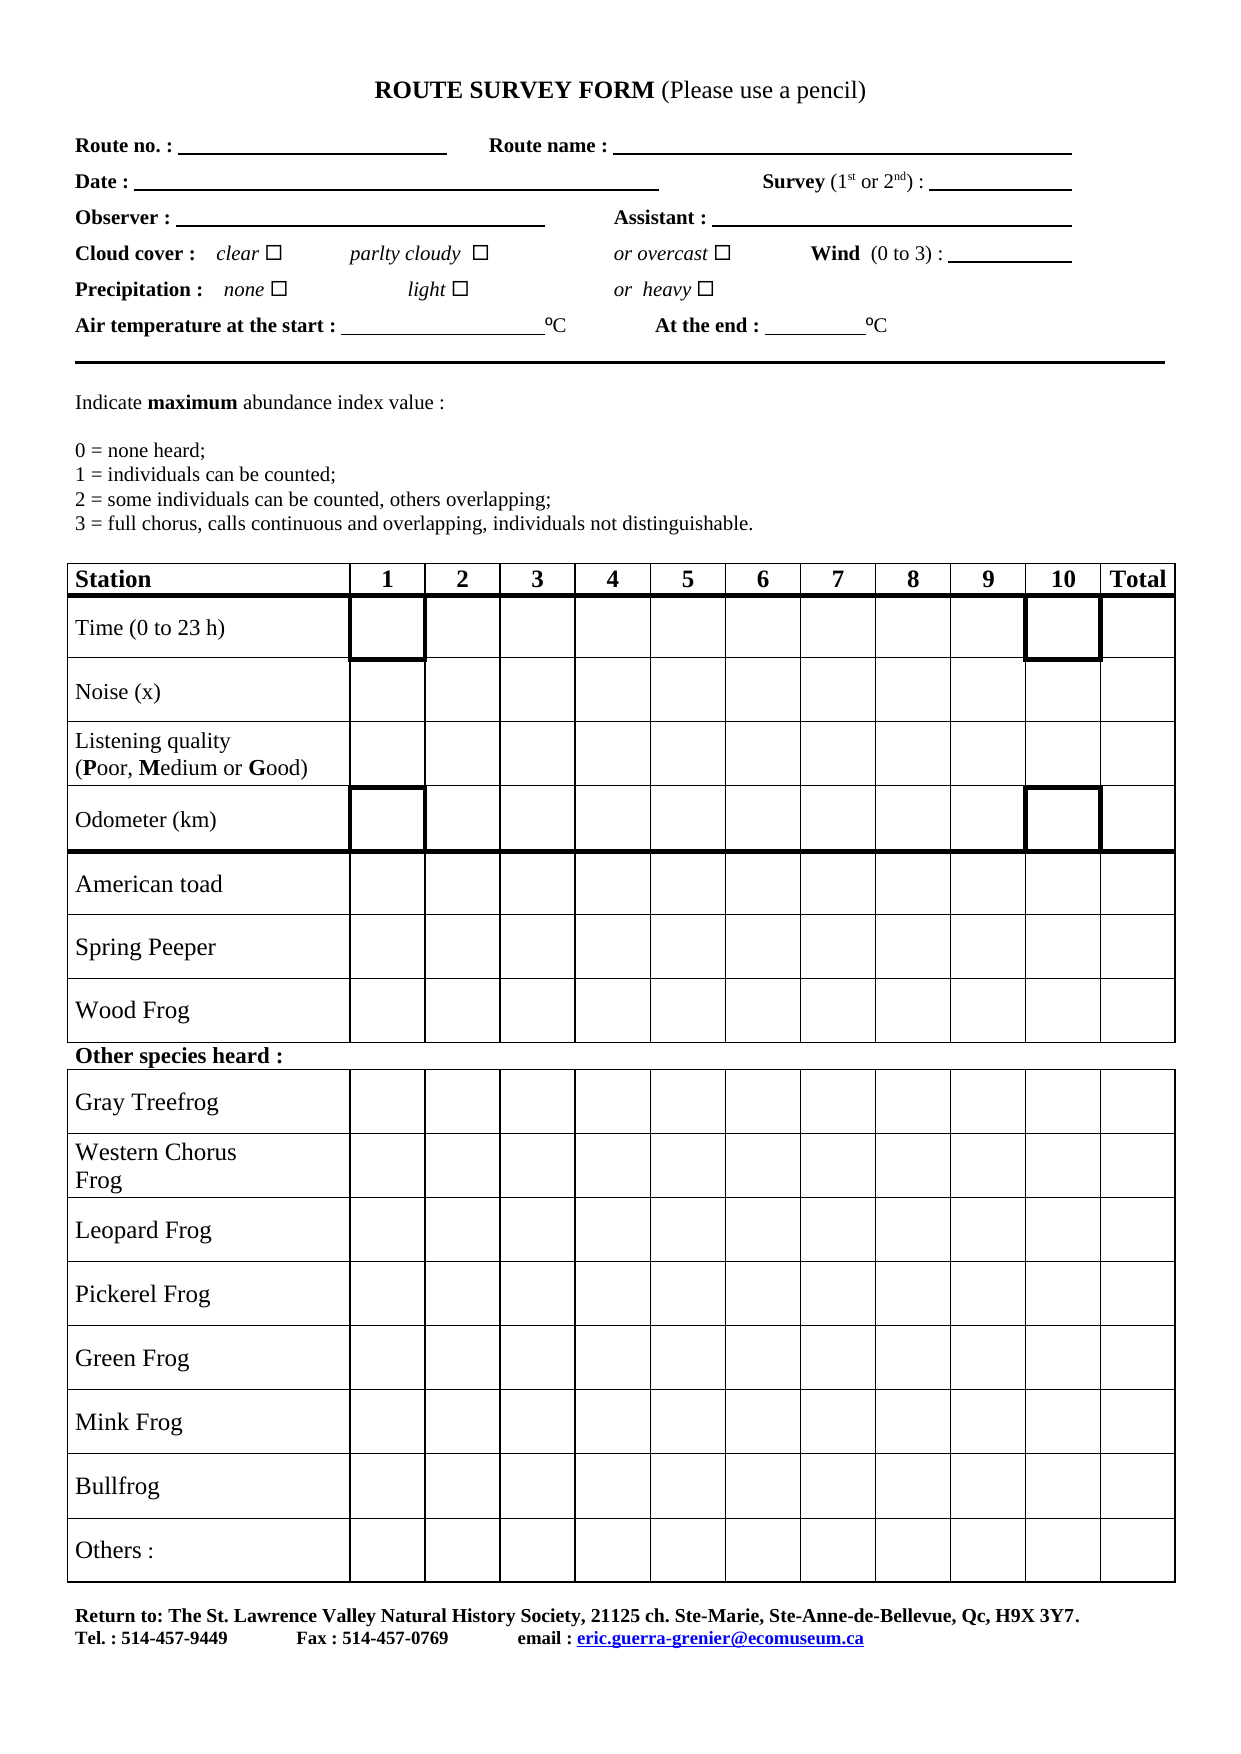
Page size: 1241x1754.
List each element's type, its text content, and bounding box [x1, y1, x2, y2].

table_cell [501, 1134, 574, 1197]
table_cell [576, 979, 650, 1042]
table_cell [1026, 1070, 1100, 1133]
table_cell [651, 722, 725, 785]
table_cell [576, 1519, 650, 1581]
text Indicate maximum abundance index value : [75, 390, 1165, 414]
text 2 = some individuals can be counted, others overlapping; [75, 486, 1165, 511]
table_cell [1026, 1519, 1100, 1581]
table_cell [1101, 1519, 1174, 1581]
table_cell Time (0 to 23 h) [68, 598, 348, 657]
table_cell [876, 1070, 950, 1133]
table_cell [1103, 786, 1174, 849]
table_cell [876, 1326, 950, 1389]
table_cell [501, 1198, 574, 1261]
table_cell [352, 790, 423, 849]
table_cell [1101, 854, 1174, 913]
table_cell [351, 979, 424, 1042]
table_cell [951, 1070, 1025, 1133]
table_cell [876, 915, 950, 977]
table_cell [351, 722, 424, 785]
table_cell [801, 786, 875, 849]
table_cell [501, 1454, 574, 1517]
table_cell Spring Peeper [68, 915, 349, 977]
table_cell [501, 1519, 574, 1581]
table_header 1 [351, 564, 424, 593]
table_cell [352, 598, 423, 657]
table_cell [501, 786, 574, 849]
table_header 2 [426, 564, 499, 593]
table_cell [801, 1454, 875, 1517]
table_cell [351, 1519, 424, 1581]
table_cell [1026, 1390, 1100, 1453]
table_cell [876, 658, 950, 721]
table_cell [876, 979, 950, 1042]
table_cell [801, 1198, 875, 1261]
table_cell [501, 915, 574, 977]
table_cell [1101, 1454, 1174, 1517]
table_cell [501, 658, 574, 721]
table_cell [801, 1519, 875, 1581]
table_header Station [68, 564, 349, 593]
table_cell [951, 979, 1025, 1042]
table_cell [576, 854, 650, 913]
table_cell [1026, 1262, 1100, 1325]
table_cell [651, 786, 725, 849]
table_cell Noise (x) [68, 658, 349, 721]
text Precipitation : none light or heavy [75, 277, 1165, 301]
table_cell Other species heard : [68, 1043, 1175, 1069]
table_cell [801, 1134, 875, 1197]
table_cell [726, 1454, 800, 1517]
table_cell Others : [68, 1519, 349, 1581]
text Route no. : Route name : [75, 132, 1182, 157]
text 3 = full chorus, calls continuous and overlapping, individuals not distinguishable. [75, 511, 1165, 534]
text Cloud cover : clear parlty cloudy or overcast Wind (0 to 3) : [75, 241, 1165, 265]
table_cell [1101, 1326, 1174, 1389]
table_cell [1026, 662, 1100, 721]
table_cell [651, 1262, 725, 1325]
table_cell [1101, 915, 1174, 977]
table_cell [726, 915, 800, 977]
table_cell [501, 1262, 574, 1325]
table_cell [1026, 854, 1100, 913]
table_cell [876, 1454, 950, 1517]
table_cell [576, 598, 650, 657]
table_cell [951, 1134, 1025, 1197]
table_cell [426, 1326, 499, 1389]
table_cell [801, 915, 875, 977]
table_cell [651, 598, 725, 657]
table_cell Listening quality (Poor, Medium or Good) [68, 722, 349, 785]
table_cell [576, 658, 650, 721]
table_cell [951, 1390, 1025, 1453]
table_cell [576, 1198, 650, 1261]
table_cell [801, 658, 875, 721]
table_cell [726, 1390, 800, 1453]
table_cell [427, 598, 499, 657]
table_cell [651, 1070, 725, 1133]
table_cell [726, 1198, 800, 1261]
table_cell [726, 1262, 800, 1325]
table_cell [351, 662, 424, 721]
table_cell [576, 1326, 650, 1389]
table_cell Pickerel Frog [68, 1262, 349, 1325]
table_cell [951, 1262, 1025, 1325]
table_cell [426, 1262, 499, 1325]
table_header 7 [801, 564, 875, 593]
table_cell Bullfrog [68, 1454, 349, 1517]
table_cell [951, 1519, 1025, 1581]
table_cell [726, 658, 800, 721]
table_cell [876, 786, 950, 849]
table_cell [876, 854, 950, 913]
table_cell [351, 854, 424, 913]
table_cell Western Chorus Frog [68, 1134, 349, 1197]
table_header 3 [501, 564, 574, 593]
table_cell [951, 1198, 1025, 1261]
table_cell [876, 1262, 950, 1325]
table_cell [651, 1390, 725, 1453]
table_cell [1103, 598, 1174, 657]
subtitle Tel. : 514-457-9449 Fax : 514-457-0769 email : eric.guerra-grenier@ecomuseum.ca [75, 1627, 1165, 1648]
table_cell [726, 1070, 800, 1133]
table_cell Mink Frog [68, 1390, 349, 1453]
table_cell [1026, 915, 1100, 977]
table_cell [801, 598, 875, 657]
table_header Total [1101, 564, 1174, 593]
table_cell [576, 1390, 650, 1453]
table_cell [951, 722, 1025, 785]
table_cell [426, 1134, 499, 1197]
table_cell [351, 1134, 424, 1197]
table_cell [1101, 1070, 1174, 1133]
table_cell [427, 786, 499, 849]
table_cell [426, 658, 499, 721]
table_cell [351, 1262, 424, 1325]
table_cell [726, 1519, 800, 1581]
table_cell [726, 979, 800, 1042]
table_cell [801, 1390, 875, 1453]
table_cell [426, 915, 499, 977]
table_cell [351, 1390, 424, 1453]
table_cell [576, 1262, 650, 1325]
table_cell [651, 1326, 725, 1389]
table_header 4 [576, 564, 650, 593]
table_cell [1028, 790, 1098, 849]
table_cell [951, 1326, 1025, 1389]
table_cell [651, 915, 725, 977]
table_cell [651, 1454, 725, 1517]
table_cell [1026, 1326, 1100, 1389]
table_cell [1101, 658, 1174, 721]
table_cell [501, 1390, 574, 1453]
table_cell [576, 915, 650, 977]
table_cell [651, 658, 725, 721]
table_cell [1026, 1134, 1100, 1197]
table_cell [951, 658, 1025, 721]
text Date : Survey (1st or 2nd) : [75, 168, 1153, 193]
table_cell Odometer (km) [68, 786, 348, 849]
table_cell Green Frog [68, 1326, 349, 1389]
table_cell [1101, 1134, 1174, 1197]
table_cell [726, 786, 800, 849]
table_cell [1026, 1454, 1100, 1517]
table_cell [651, 1519, 725, 1581]
table_cell [951, 786, 1023, 849]
table_cell [951, 598, 1023, 657]
table_cell [726, 854, 800, 913]
table_cell Leopard Frog [68, 1198, 349, 1261]
table_cell [651, 979, 725, 1042]
table_cell [726, 598, 800, 657]
table_cell [501, 979, 574, 1042]
table_cell [651, 1134, 725, 1197]
table_cell [876, 598, 950, 657]
table_cell [426, 1519, 499, 1581]
table_cell [1101, 1262, 1174, 1325]
text ROUTE SURVEY FORM (Please use a pencil) [75, 75, 1165, 104]
table_cell [726, 722, 800, 785]
table_cell [876, 1390, 950, 1453]
table_cell [951, 1454, 1025, 1517]
table_cell [876, 1134, 950, 1197]
table_cell [1028, 598, 1098, 657]
table_cell [351, 1454, 424, 1517]
table_cell [801, 979, 875, 1042]
text 0 = none heard; [75, 438, 1165, 462]
table_cell [801, 722, 875, 785]
table_cell Gray Treefrog [68, 1070, 349, 1133]
table_cell [1101, 722, 1174, 785]
table_cell [801, 854, 875, 913]
table_cell American toad [68, 854, 349, 913]
table_cell [576, 1454, 650, 1517]
table_cell [1101, 1390, 1174, 1453]
table_cell [876, 722, 950, 785]
table_cell [351, 1326, 424, 1389]
table_header 6 [726, 564, 800, 593]
table_cell [576, 1134, 650, 1197]
table_cell [951, 915, 1025, 977]
table_cell [501, 854, 574, 913]
table_cell [801, 1262, 875, 1325]
subtitle Return to: The St. Lawrence Valley Natural History Society, 21125 ch. Ste-Marie, Ste-Anne-de-Bellevue, Qc, H9X 3Y7. [75, 1583, 1165, 1627]
table_cell [426, 979, 499, 1042]
table_cell [1101, 1198, 1174, 1261]
table_cell [951, 854, 1025, 913]
table_header 9 [951, 564, 1025, 593]
text 1 = individuals can be counted; [75, 462, 1165, 486]
table_cell [501, 722, 574, 785]
table_cell Wood Frog [68, 979, 349, 1042]
table_header 10 [1026, 564, 1100, 593]
table_cell [426, 1454, 499, 1517]
table_cell [426, 1198, 499, 1261]
table_cell [501, 598, 574, 657]
table_cell [426, 1070, 499, 1133]
table_cell [1026, 1198, 1100, 1261]
table_cell [351, 915, 424, 977]
table_cell [501, 1070, 574, 1133]
table_cell [501, 1326, 574, 1389]
table_cell [801, 1326, 875, 1389]
table_cell [426, 722, 499, 785]
table_header 8 [876, 564, 950, 593]
table_cell [876, 1519, 950, 1581]
table_cell [801, 1070, 875, 1133]
text Observer : Assistant : [75, 204, 1165, 229]
table_cell [651, 1198, 725, 1261]
table_cell [351, 1070, 424, 1133]
table_cell [651, 854, 725, 913]
table_cell [1026, 979, 1100, 1042]
table_cell [576, 722, 650, 785]
table_cell [351, 1198, 424, 1261]
text Air temperature at the start : ºC At the end : ºC [75, 313, 1165, 337]
table_cell [426, 854, 499, 913]
table_cell [726, 1134, 800, 1197]
table_header 5 [651, 564, 725, 593]
table_cell [576, 786, 650, 849]
table_cell [1101, 979, 1174, 1042]
table_cell [576, 1070, 650, 1133]
table_cell [426, 1390, 499, 1453]
table_cell [876, 1198, 950, 1261]
table_cell [1026, 722, 1100, 785]
table_cell [726, 1326, 800, 1389]
